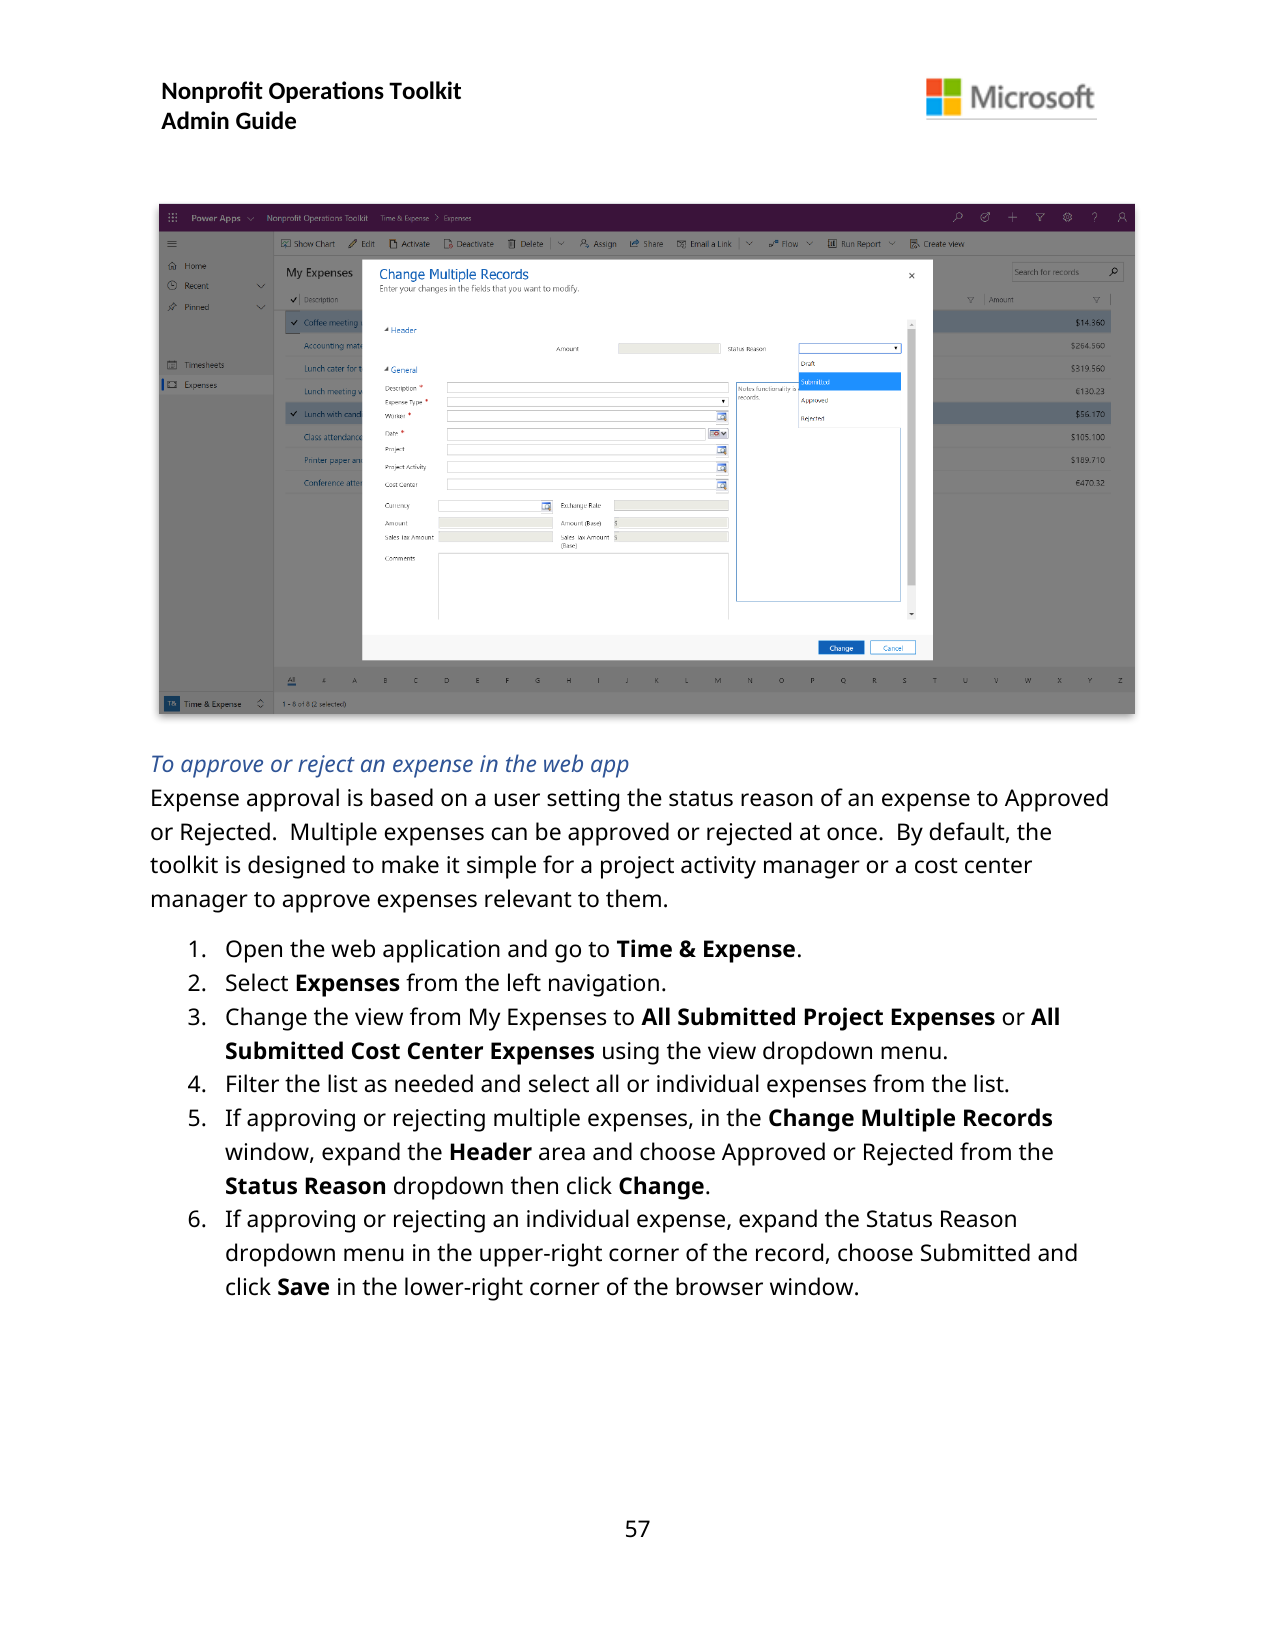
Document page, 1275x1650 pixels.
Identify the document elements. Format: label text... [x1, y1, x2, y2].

list Select Expenses from the left navigation. [187, 967, 1125, 998]
list Change the view from My Expenses to All Submitted Project Expenses or All Submitted Cost Center Expenses using the view dropdown menu. [187, 1001, 1125, 1066]
subtitle To approve or reject an expense in the web app [150, 748, 1125, 779]
picture [925, 75, 1096, 118]
list If approving or rejecting an individual expense, expand the Status Reason dropdown menu in the upper-right corner of the record, choose Submitted and click Save in the lower-right corner of the browser window. [187, 1203, 1125, 1302]
list If approving or rejecting multiple expenses, in the Change Multiple Records window, expand the Header area and choose Approved or Rejected from the Status Reason dropdown then click Change. [187, 1102, 1125, 1201]
list Filter the list as needed and select all or individual expenses from the list. [187, 1068, 1125, 1100]
text Expense approval is based on a user setting the status reason of an expense to Approved or Rejected. Multiple expenses can be approved or rejected at once. By default, the toolkit is designed to make it simple for a project activity manager or a cost center manager to approve expenses relevant to them. [150, 782, 1125, 914]
picture [159, 203, 1135, 714]
list Open the web application and go to Time & Expense. [187, 933, 1125, 965]
